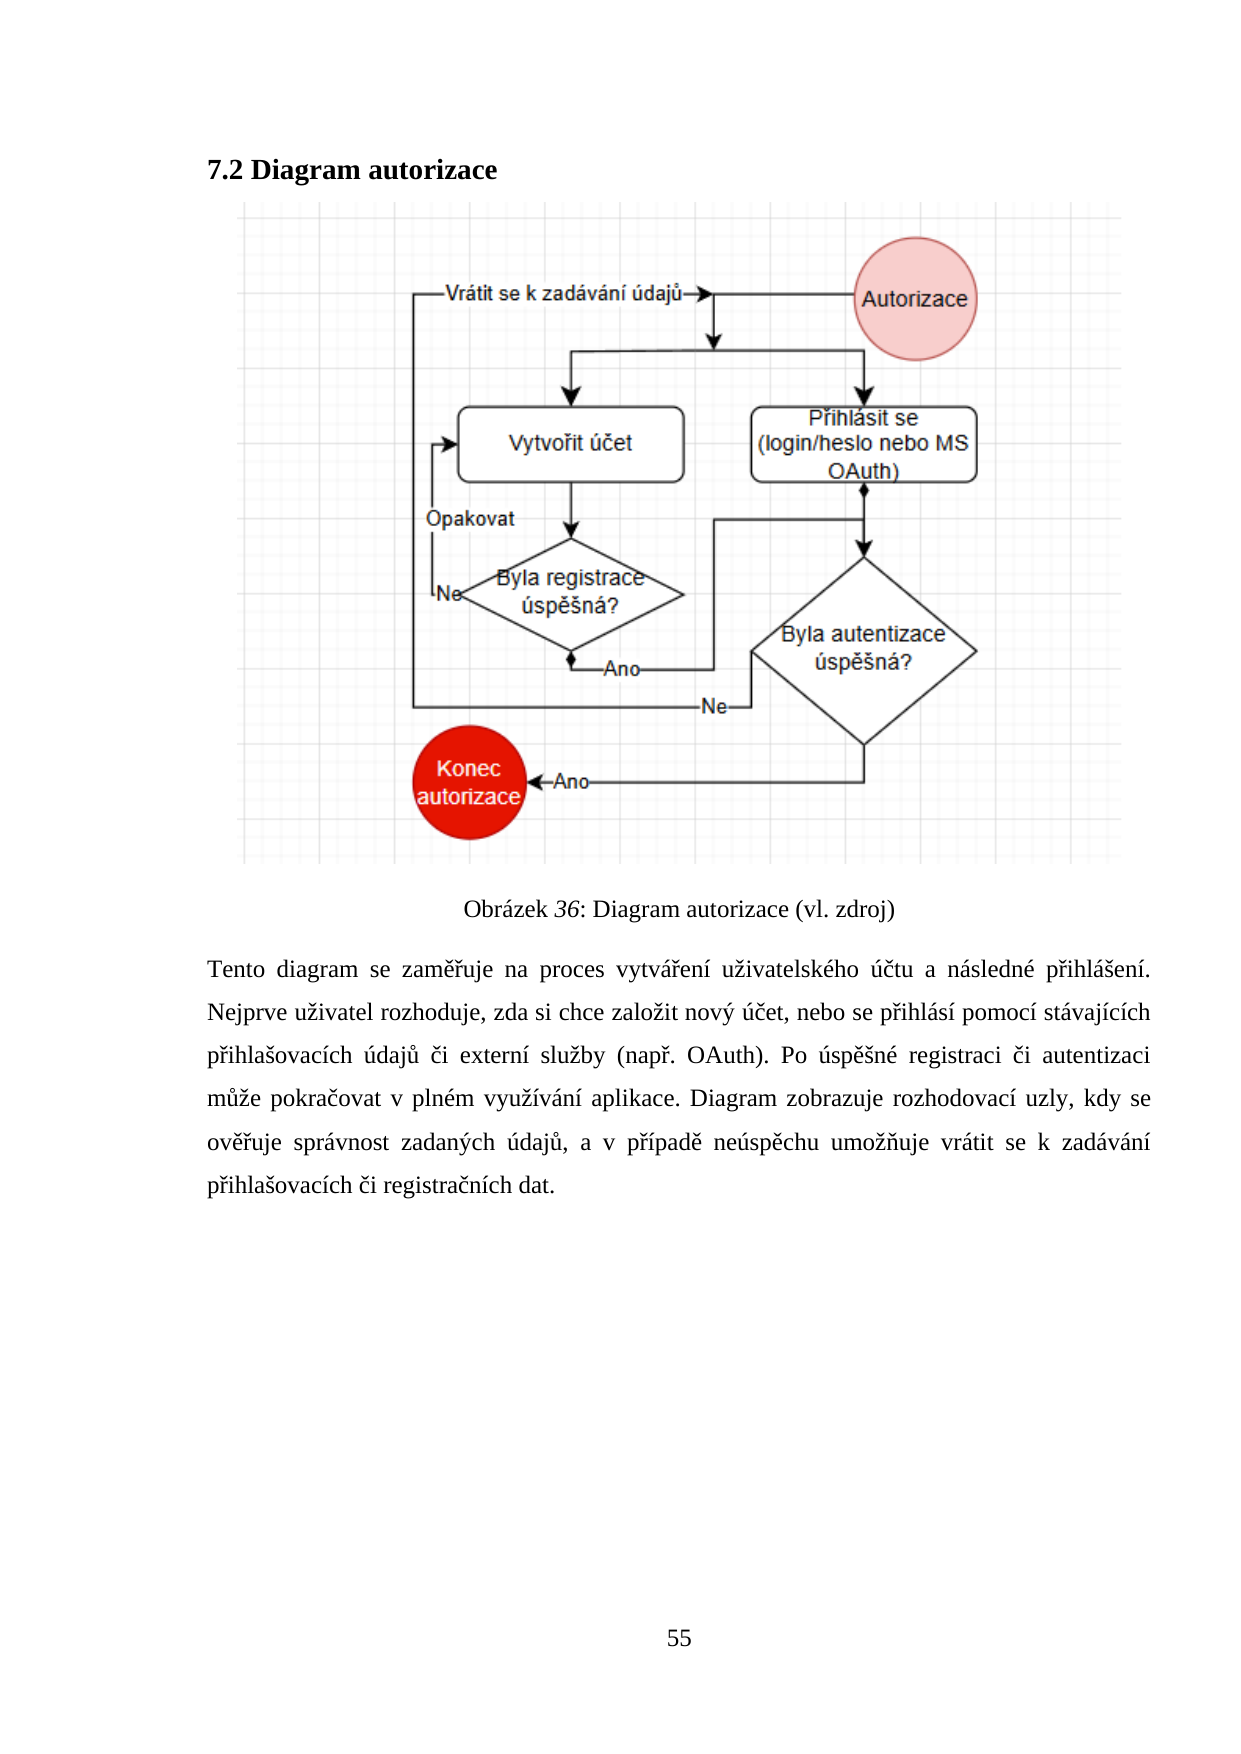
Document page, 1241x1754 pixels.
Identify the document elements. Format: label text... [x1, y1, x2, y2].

picture [237, 202, 1122, 864]
text Tento diagram se zaměřuje na proces vytváření uživatelského účtu a následné přihlášení. Nejprve uživatel rozhoduje, zda si chce založit nový účet, nebo se přihlásí pomocí stávajících přihlašovacích údajů či externí služby (např. OAuth). Po úspěšné registraci či autentizaci může pokračovat v plném využívání aplikace. Diagram zobrazuje rozhodovací uzly, kdy se ověřuje správnost zadaných údajů, a v případě neúspěchu umožňuje vrátit se k zadávání přihlašovacích či registračních dat. [207, 954, 1152, 1198]
text Obrázek 36: Diagram autorizace (vl. zdroj) [207, 894, 1152, 923]
subtitle 7.2 Diagram autorizace [207, 152, 1152, 185]
